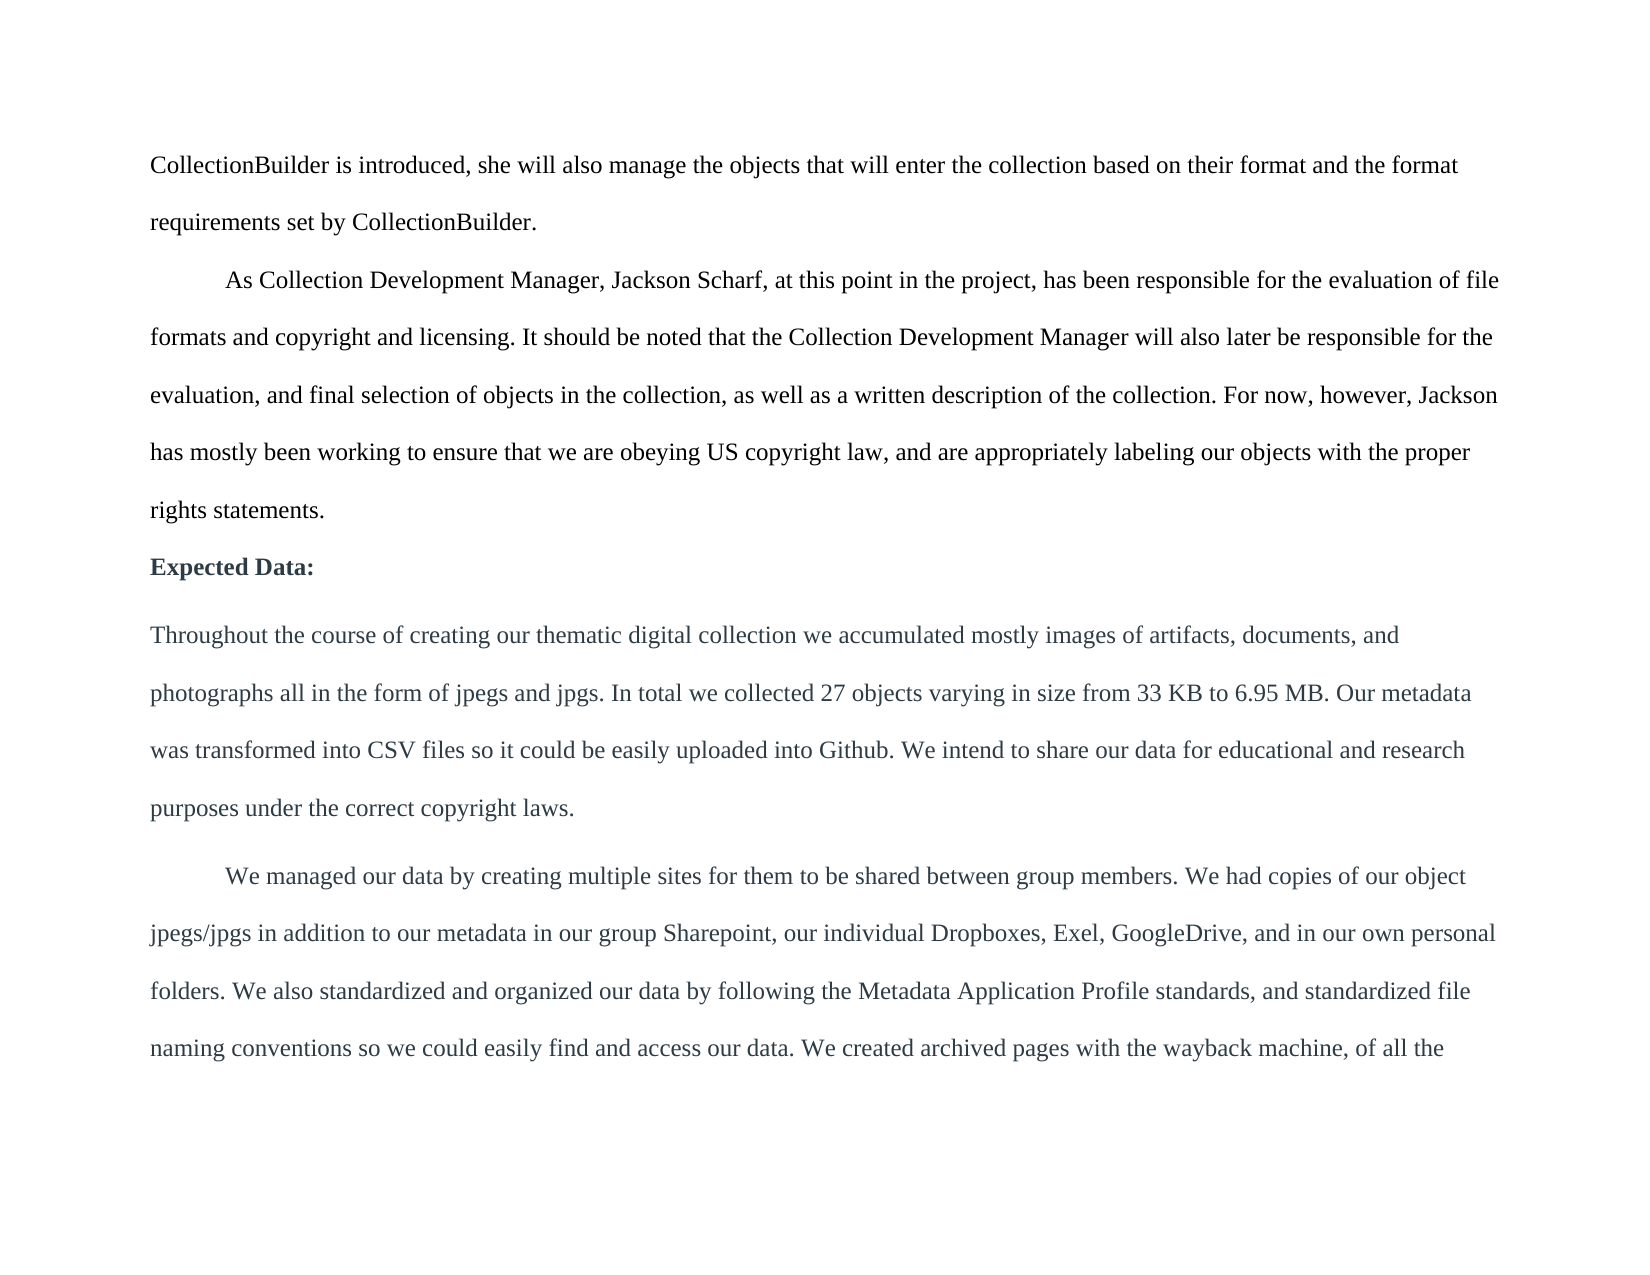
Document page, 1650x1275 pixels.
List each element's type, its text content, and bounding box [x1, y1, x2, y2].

text Throughout the course of creating our thematic digital collection we accumulated mostly images of artifacts, documents, and photographs all in the form of jpegs and jpgs. In total we collected 27 objects varying in size from 33 KB to 6.95 MB. Our metadata was transformed into CSV files so it could be easily uploaded into Github. We intend to share our data for educational and research purposes under the correct copyright laws. [150, 620, 1500, 822]
text As Collection Development Manager, Jackson Scharf, at this point in the project, has been responsible for the evaluation of file formats and copyright and licensing. It should be noted that the Collection Development Manager will also later be responsible for the evaluation, and final selection of objects in the collection, as well as a written description of the collection. For now, however, Jackson has mostly been working to ensure that we are obeying US copyright law, and are appropriately labeling our objects with the proper rights statements. [150, 265, 1500, 524]
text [150, 861, 1500, 1062]
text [150, 150, 1500, 236]
text Expected Data: [150, 552, 1500, 581]
